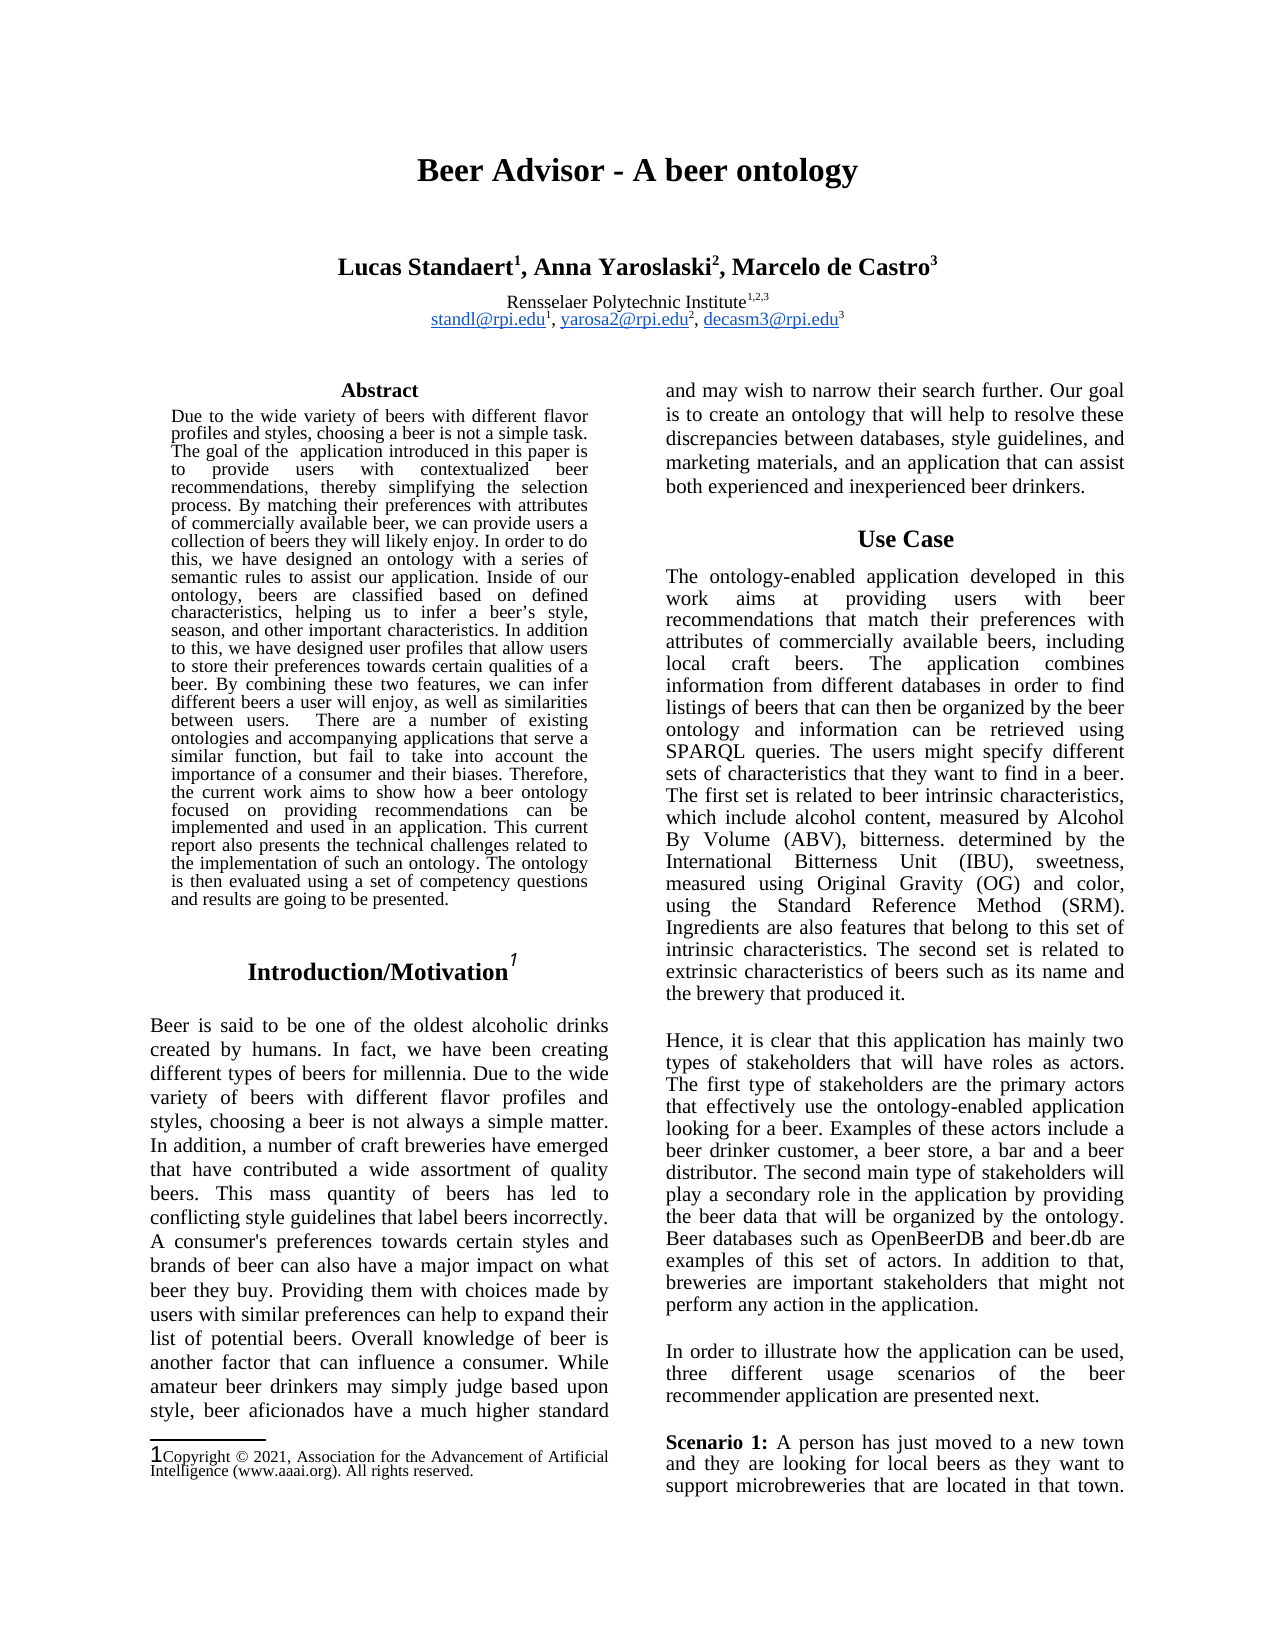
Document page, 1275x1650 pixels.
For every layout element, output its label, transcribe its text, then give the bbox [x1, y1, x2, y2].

text In order to illustrate how the application can be used, three different usage scenarios of the beer recommender application are presented next. [666, 1341, 1125, 1407]
text Beer is said to be one of the oldest alcoholic drinks created by humans. In fact, we have been creating different types of beers for millennia. Due to the wide variety of beers with different flavor profiles and styles, choosing a beer is not always a simple matter. In addition, a number of craft breweries have emerged that have contributed a wide assortment of quality beers. This mass quantity of beers has led to conflicting style guidelines that label beers incorrectly. A consumer's preferences towards certain styles and brands of beer can also have a major impact on what beer they buy. Providing them with choices made by users with similar preferences can help to expand their list of potential beers. Overall knowledge of beer is another factor that can influence a consumer. While amateur beer drinkers may simply judge based upon style, beer aficionados have a much higher standard and may wish to narrow their search further. Our goal is to create an ontology that will help to resolve these discrepancies between databases, style guidelines, and marketing materials, and an application that can assist both experienced and inexperienced beer drinkers. [150, 1013, 609, 1422]
text Introduction/Motivation [150, 947, 609, 990]
text Use Case [666, 524, 1125, 553]
text Lucas Standaert1, Anna Yaroslaski2, Marcelo de Castro3 [150, 252, 1125, 280]
text Abstract [150, 378, 609, 402]
text Hence, it is clear that this application has mainly two types of stakeholders that will have roles as actors. The first type of stakeholders are the primary actors that effectively use the ontology-enabled application looking for a beer. Examples of these actors include a beer drinker customer, a beer store, a bar and a beer distributor. The second main type of stakeholders will play a secondary role in the application by providing the beer data that will be organized by the ontology. Beer databases such as OpenBeerDB and beer.db are examples of this set of actors. In addition to that, breweries are important stakeholders that might not perform any action in the application. [666, 1030, 1125, 1316]
text Rensselaer Polytechnic Institute1,2,3 standl@rpi.edu1, yarosa2@rpi.edu2, decasm3@rpi.edu3 [150, 294, 1125, 329]
text Beer Advisor - A beer ontology [150, 150, 1125, 188]
text The ontology-enabled application developed in this work aims at providing users with beer recommendations that match their preferences with attributes of commercially available beers, including local craft beers. The application combines information from different databases in order to find listings of beers that can then be organized by the beer ontology and information can be retrieved using SPARQL queries. The users might specify different sets of characteristics that they want to find in a beer. The first set is related to beer intrinsic characteristics, which include alcohol content, measured by Alcohol By Volume (ABV), bitterness. determined by the International Bitterness Unit (IBU), sweetness, measured using Original Gravity (OG) and color, using the Standard Reference Method (SRM). Ingredients are also features that belong to this set of intrinsic characteristics. The second set is related to extrinsic characteristics of beers such as its name and the brewery that produced it. [666, 566, 1125, 1005]
text Due to the wide variety of beers with different flavor profiles and styles, choosing a beer is not a simple task. The goal of the application introduced in this paper is to provide users with contextualized beer recommendations, thereby simplifying the selection process. By matching their preferences with attributes of commercially available beer, we can provide users a collection of beers they will likely enjoy. In order to do this, we have designed an ontology with a series of semantic rules to assist our application. Inside of our ontology, beers are classified based on defined characteristics, helping us to infer a beer’s style, season, and other important characteristics. In addition to this, we have designed user profiles that allow users to store their preferences towards certain qualities of a beer. By combining these two features, we can infer different beers a user will enjoy, as well as similarities between users. There are a number of existing ontologies and accompanying applications that serve a similar function, but fail to take into account the importance of a consumer and their biases. Therefore, the current work aims to show how a beer ontology focused on providing recommendations can be implemented and used in an application. This current report also presents the technical challenges related to the implementation of such an ontology. The ontology is then evaluated using a set of competency questions and results are going to be presented. [171, 408, 588, 909]
